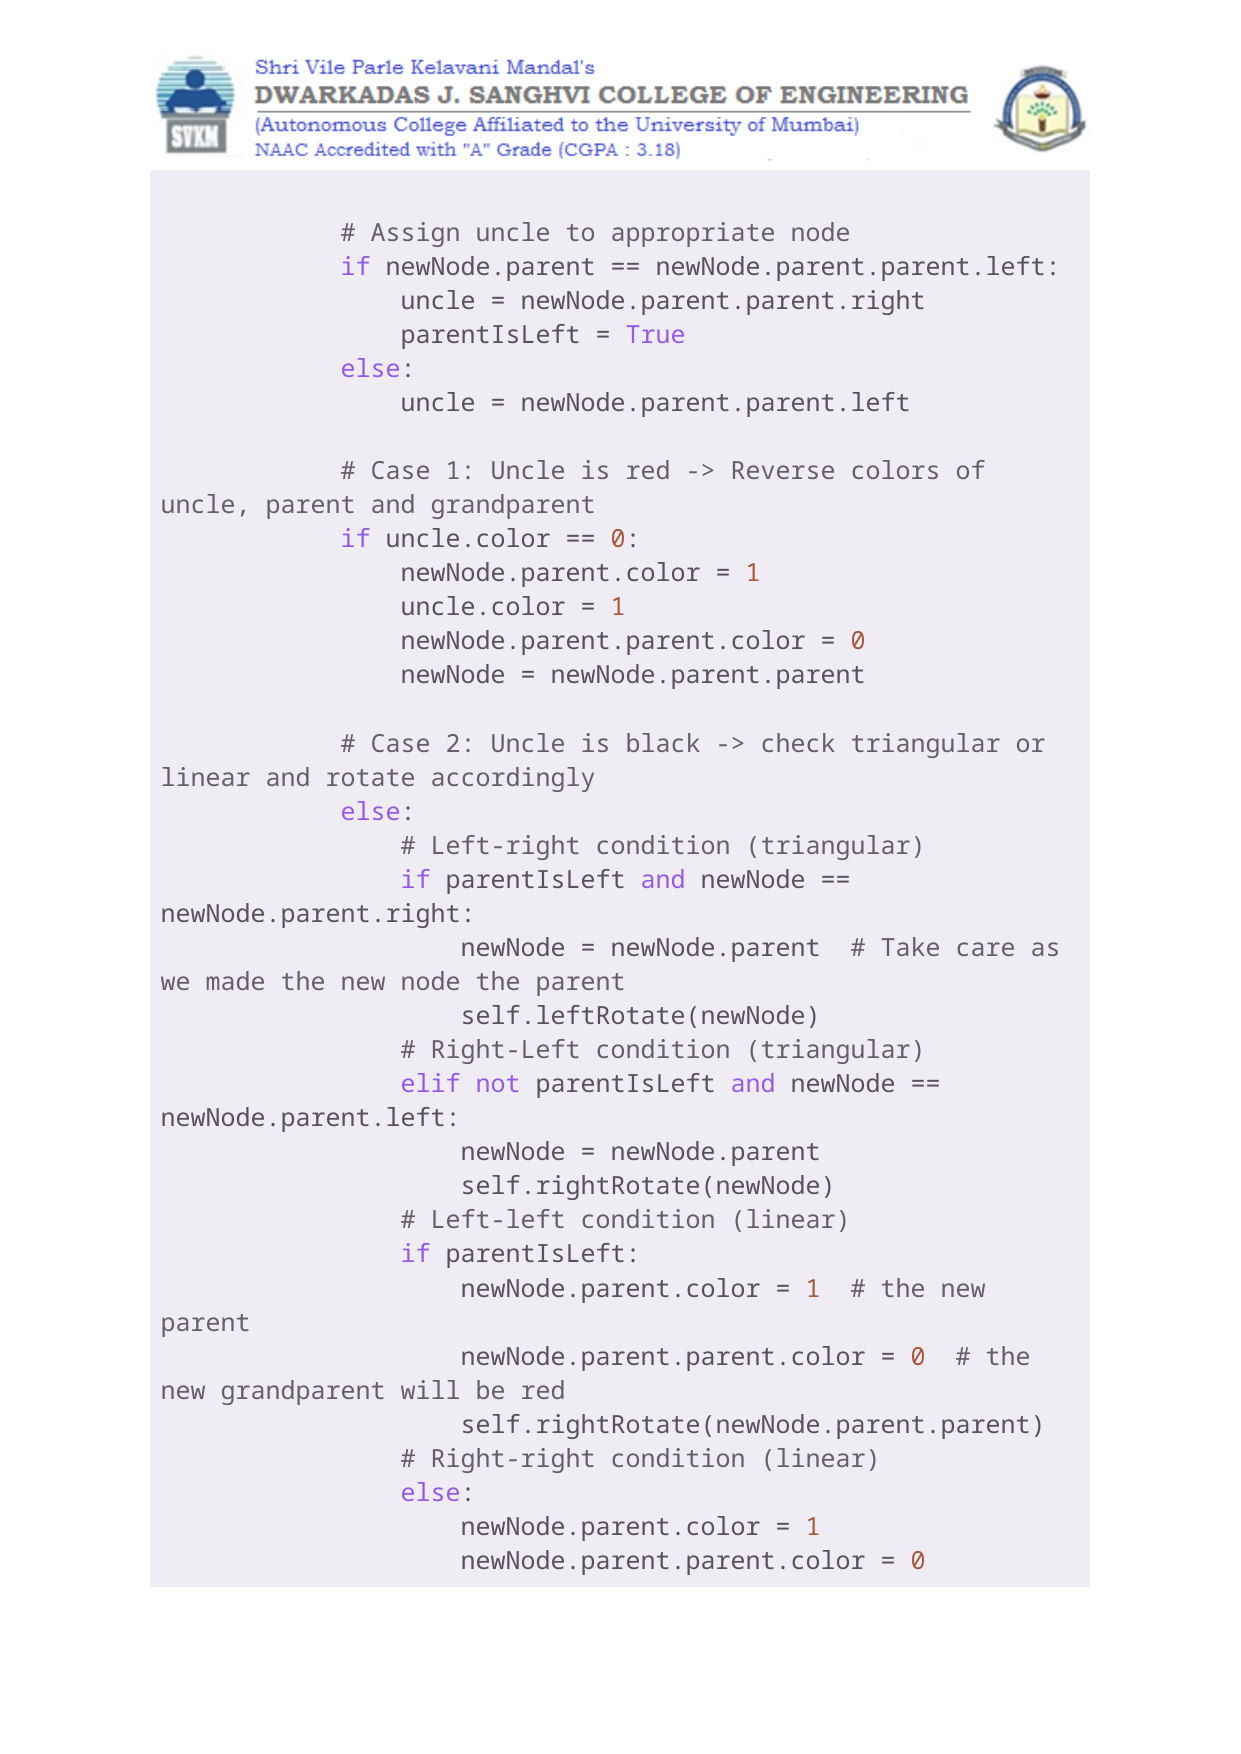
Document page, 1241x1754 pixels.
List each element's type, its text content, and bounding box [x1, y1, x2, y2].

picture [150, 37, 1091, 170]
